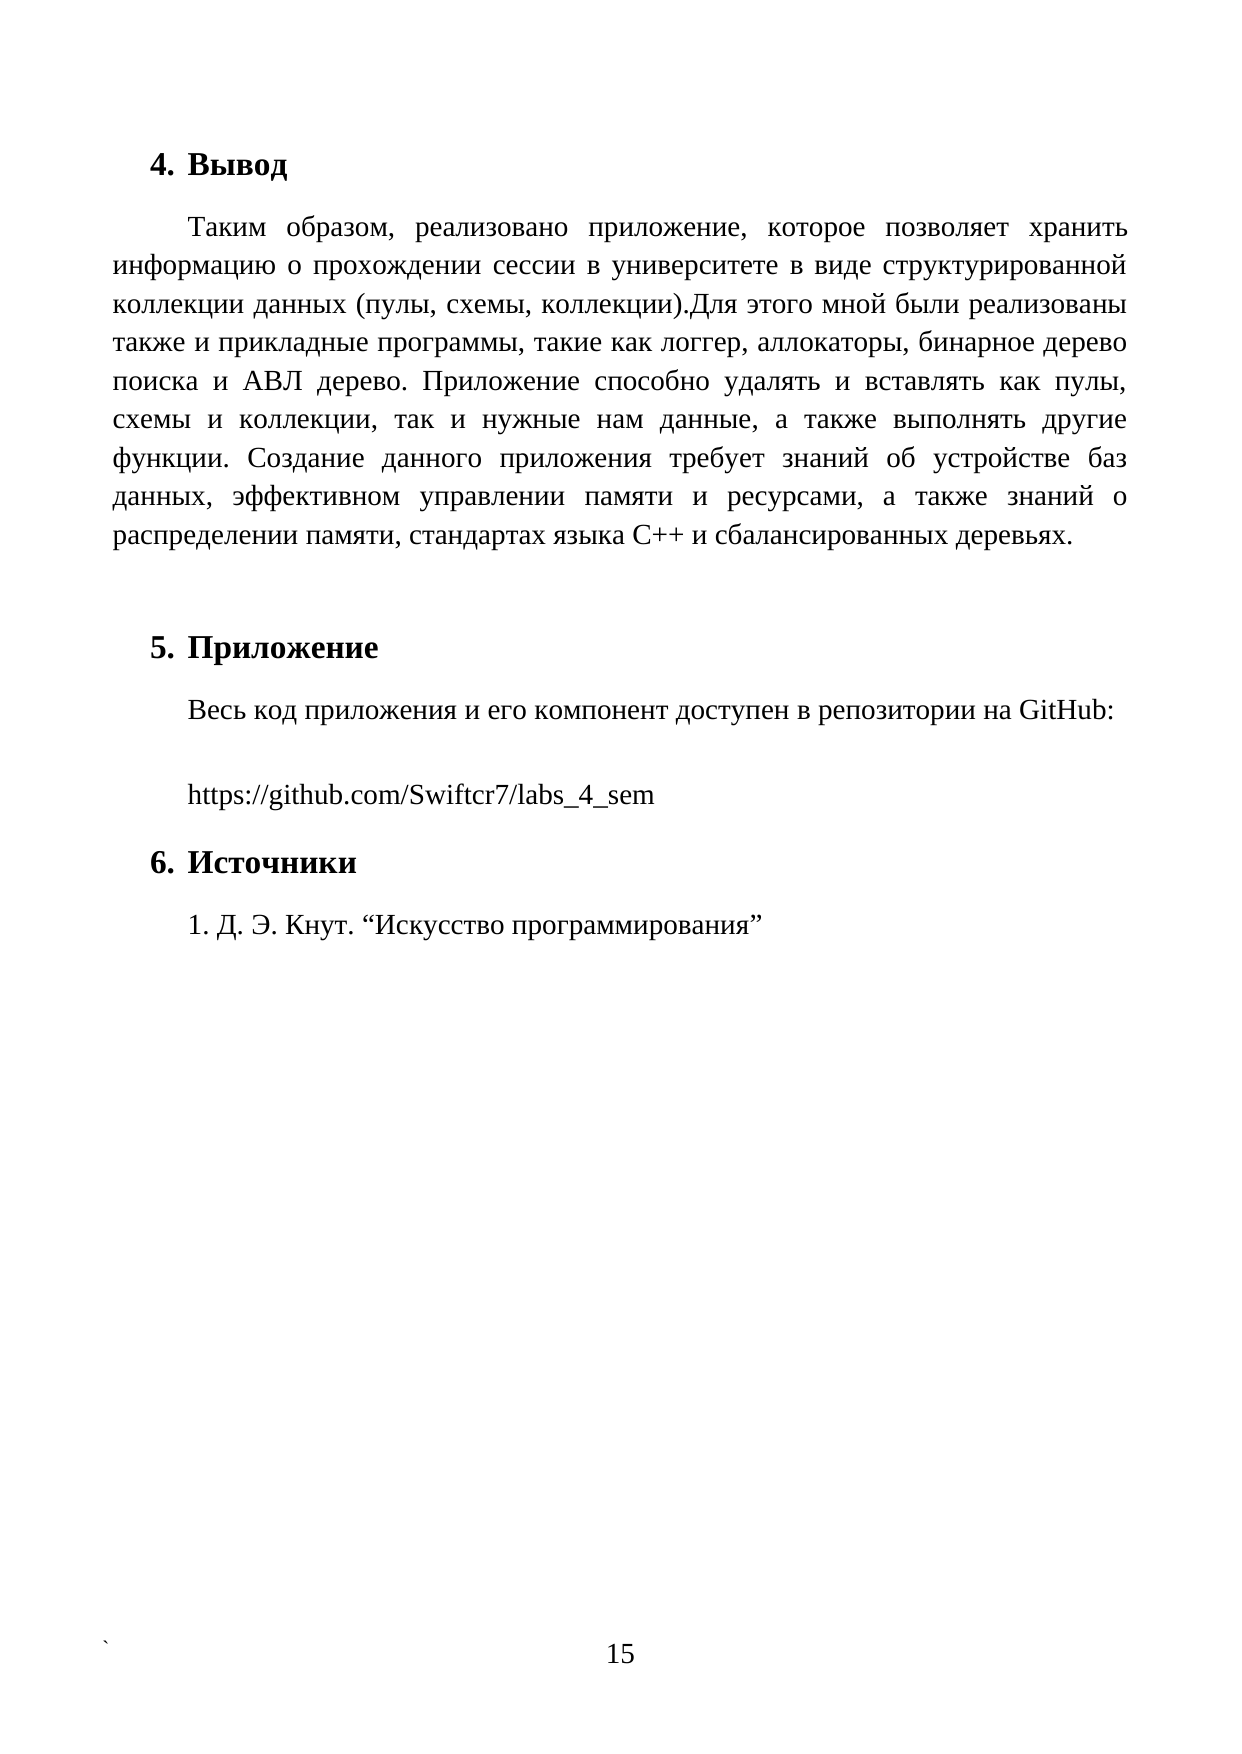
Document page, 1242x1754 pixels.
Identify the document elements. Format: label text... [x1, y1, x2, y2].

subtitle Вывод [150, 144, 1171, 182]
text Таким образом, реализовано приложение, которое позволяет хранить информацию о прохождении сессии в университете в виде структурированной коллекции данных (пулы, схемы, коллекции).Для этого мной были реализованы также и прикладные программы, такие как логгер, аллокаторы, бинарное дерево поиска и АВЛ дерево. Приложение способно удалять и вставлять как пулы, схемы и коллекции, так и нужные нам данные, а также выполнять другие функции. Создание данного приложения требует знаний об устройстве баз данных, эффективном управлении памяти и ресурсами, а также знаний о распределении памяти, стандартах языка C++ и сбалансированных деревьях. [112, 209, 1128, 551]
text Весь код приложения и его компонент доступен в репозитории на GitHub: [187, 692, 1171, 725]
subtitle Приложение [150, 627, 1171, 665]
subtitle Источники [150, 842, 1171, 881]
text https://github.com/Swiftcr7/labs_4_sem [187, 777, 1171, 811]
text 1. Д. Э. Кнут. “Искусство программирования” [187, 907, 1171, 941]
